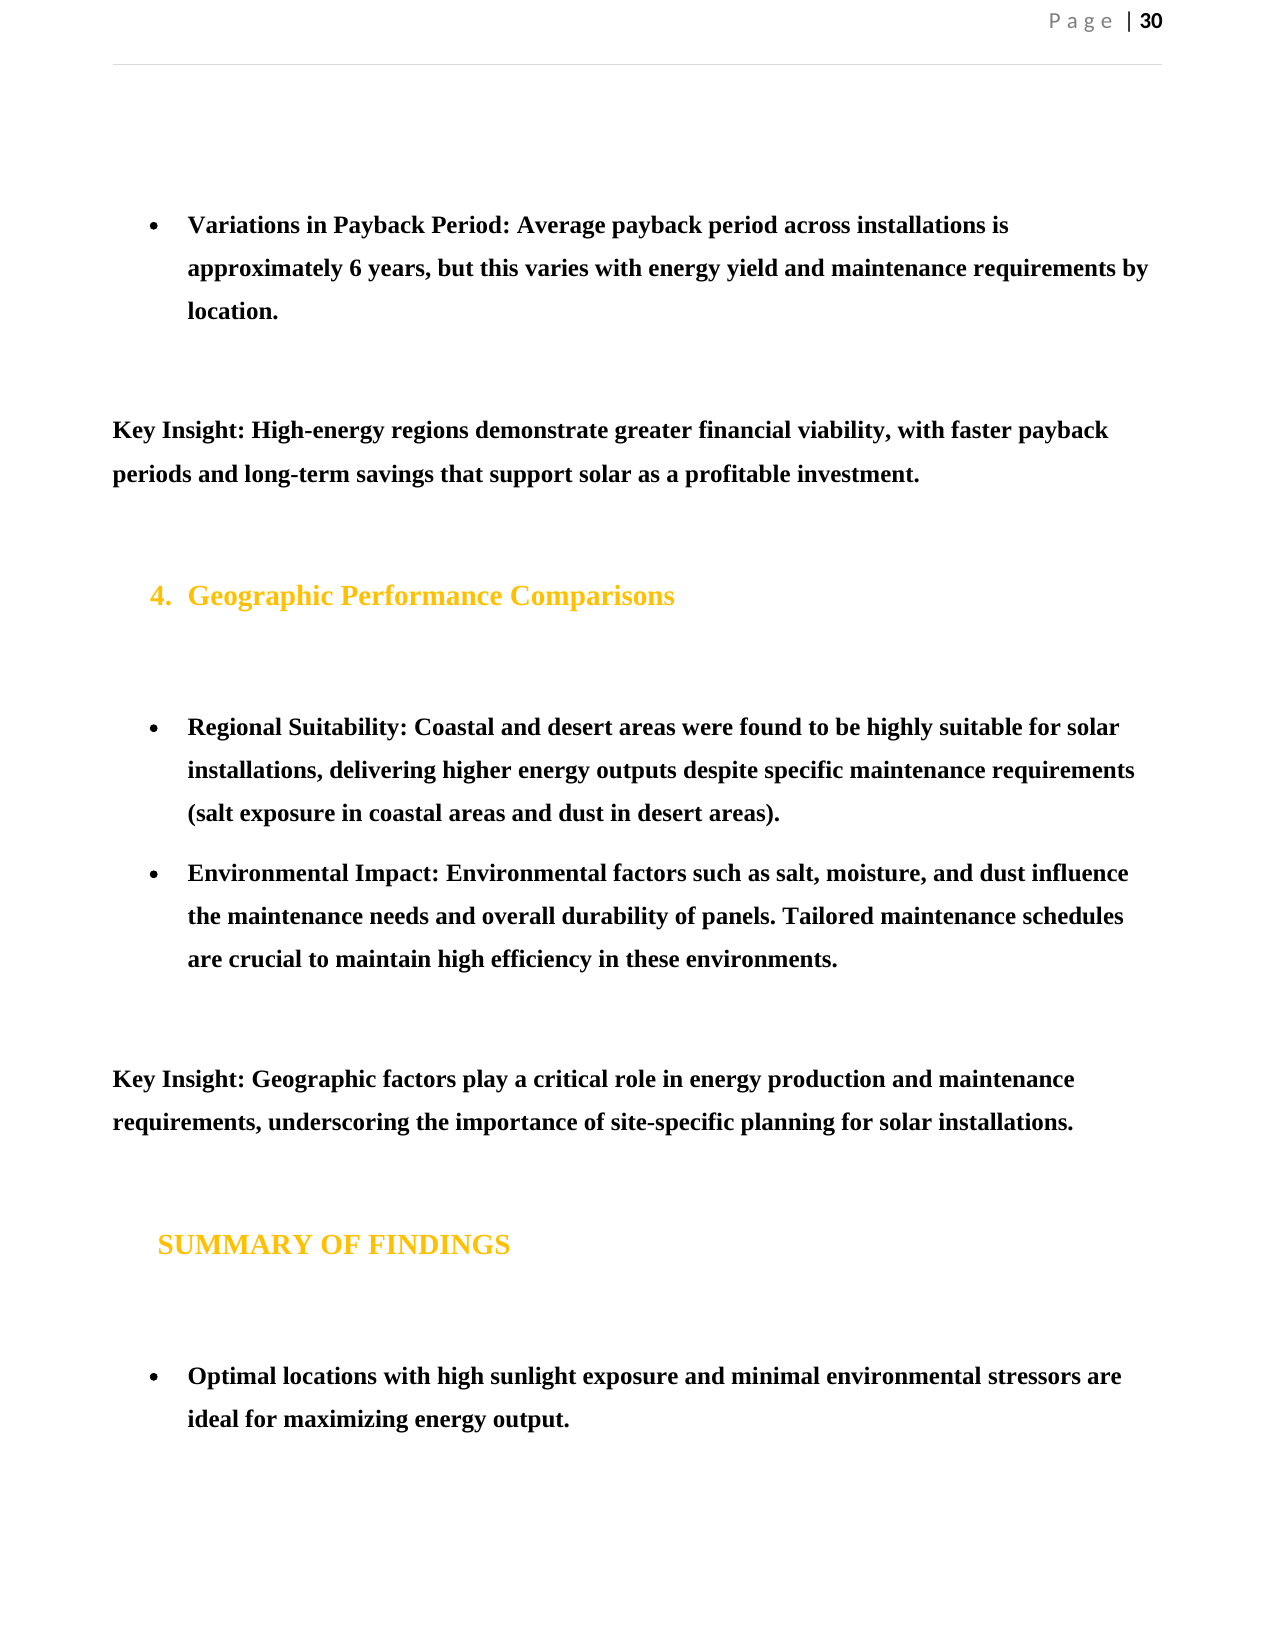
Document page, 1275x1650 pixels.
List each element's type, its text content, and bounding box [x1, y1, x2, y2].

list Geographic Performance Comparisons [150, 578, 1162, 612]
text SUMMARY OF FINDINGS [157, 1227, 1162, 1260]
text Key Insight: Geographic factors play a critical role in energy production and maintenance requirements, underscoring the importance of site-specific planning for solar installations. [112, 1064, 1162, 1136]
list Variations in Payback Period: Average payback period across installations is approximately 6 years, but this varies with energy yield and maintenance requirements by location. [150, 210, 1162, 325]
list Regional Suitability: Coastal and desert areas were found to be highly suitable for solar installations, delivering higher energy outputs despite specific maintenance requirements (salt exposure in coastal areas and dust in desert areas). [150, 712, 1162, 827]
list Environmental Impact: Environmental factors such as salt, moisture, and dust influence the maintenance needs and overall durability of panels. Tailored maintenance schedules are crucial to maintain high efficiency in these environments. [150, 858, 1162, 973]
list Optimal locations with high sunlight exposure and minimal environmental stressors are ideal for maximizing energy output. [150, 1361, 1162, 1433]
text Key Insight: High-energy regions demonstrate greater financial viability, with faster payback periods and long-term savings that support solar as a profitable investment. [112, 416, 1162, 487]
